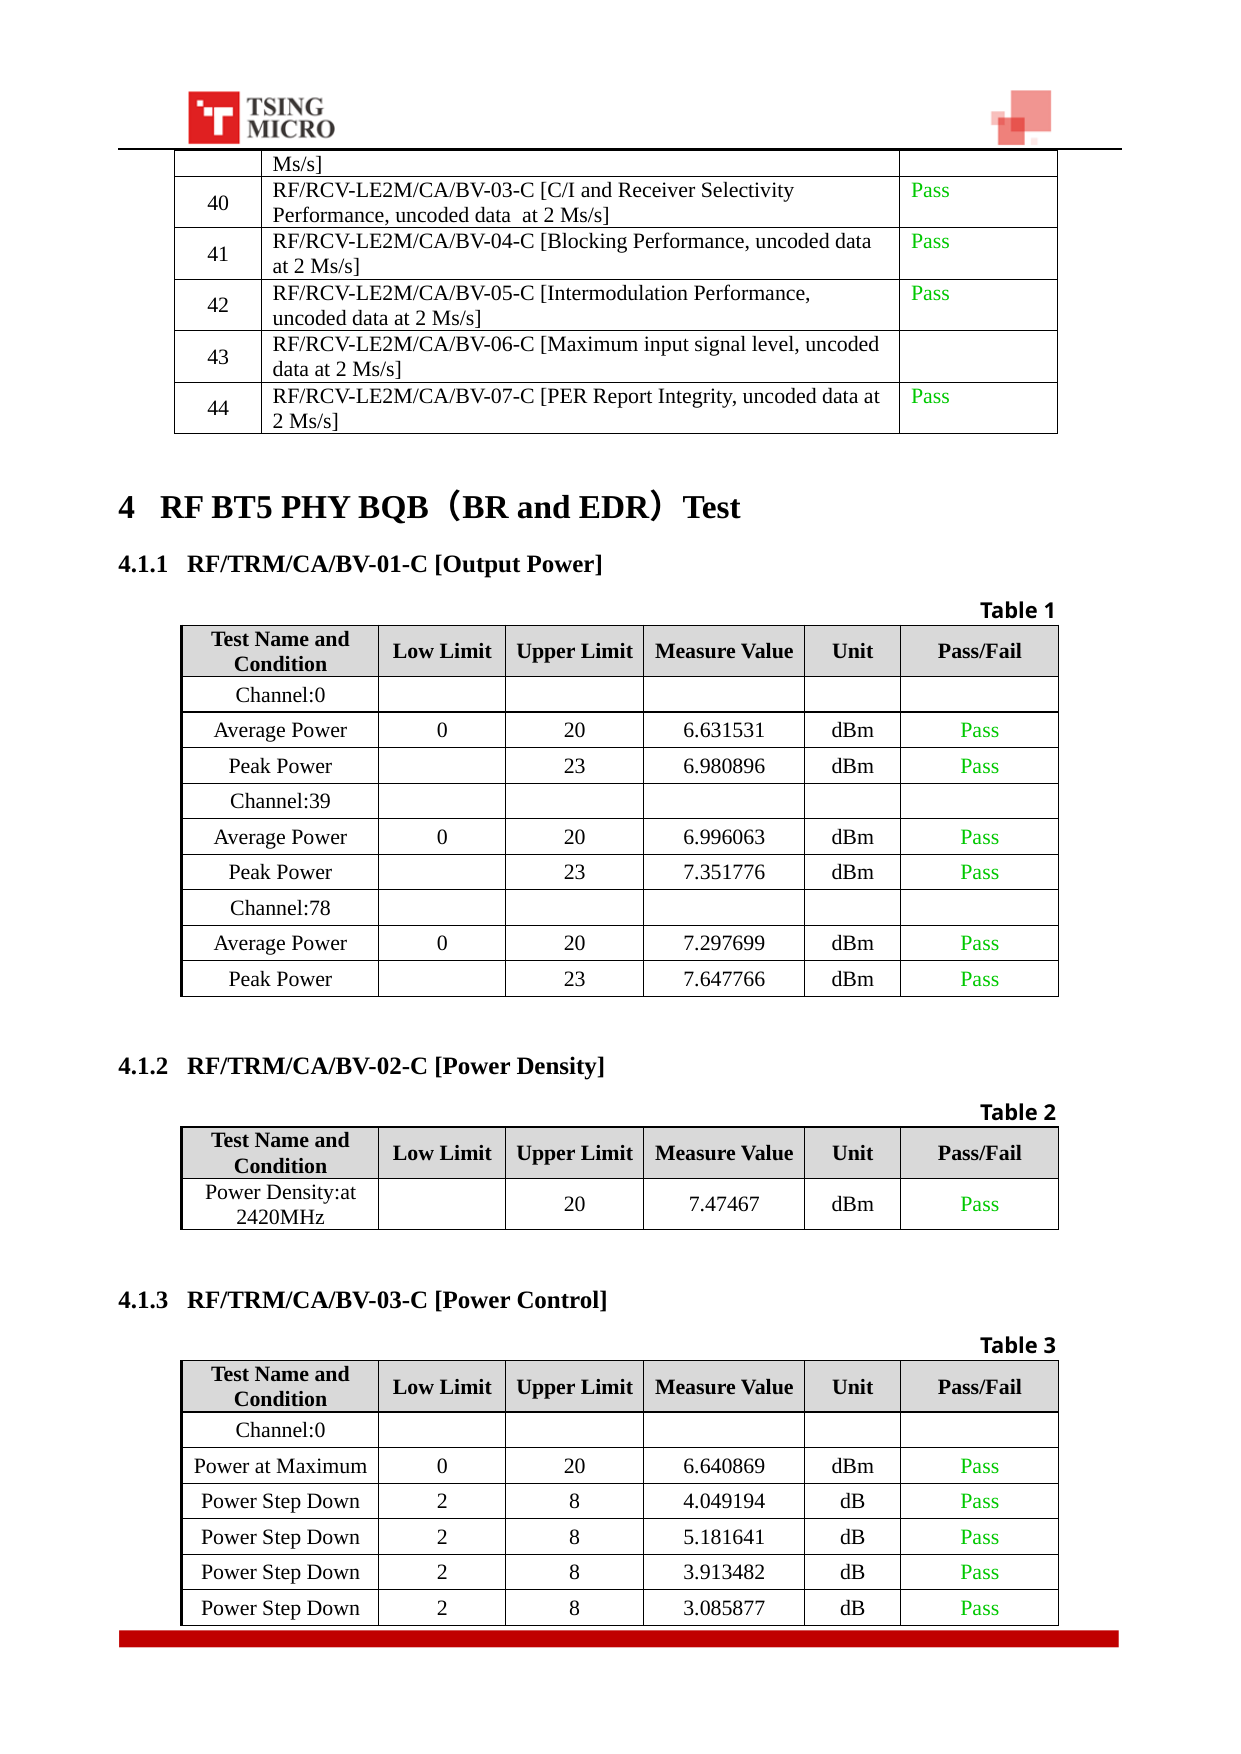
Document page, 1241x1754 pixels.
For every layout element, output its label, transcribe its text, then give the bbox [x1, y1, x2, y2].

table_cell 20 [506, 926, 643, 960]
table_cell 8 [506, 1484, 643, 1518]
table_cell RF/RCV-LE2M/CA/BV-06-C [Maximum input signal level, uncoded data at 2 Ms/s] [262, 331, 899, 382]
table_cell 8 [506, 1555, 643, 1589]
table_cell [900, 331, 1057, 382]
table_cell [901, 890, 1058, 924]
table_cell Peak Power [183, 748, 378, 782]
table_cell [506, 784, 643, 818]
table_cell 2 [379, 1484, 505, 1518]
table_cell 2 [379, 1519, 505, 1553]
table_cell 0 [379, 1448, 505, 1482]
table_cell Measure Value [644, 1128, 804, 1178]
table_cell 44 [175, 383, 261, 433]
table_cell Unit [805, 626, 900, 676]
table_cell Pass [900, 280, 1057, 330]
table_cell RF/RCV-LE2M/CA/BV-07-C [PER Report Integrity, uncoded data at 2 Ms/s] [262, 383, 899, 433]
table_cell Pass [900, 383, 1057, 433]
table_cell Pass [901, 1519, 1058, 1553]
table_cell Pass [900, 228, 1057, 279]
table_cell Pass [901, 855, 1058, 889]
table_cell Pass [901, 748, 1058, 782]
table_cell dB [805, 1555, 900, 1589]
table_cell 3.913482 [644, 1555, 804, 1589]
table_cell 6.631531 [644, 713, 804, 747]
table_cell 20 [506, 1448, 643, 1482]
table_cell RF/RCV-LE2M/CA/BV-04-C [Blocking Performance, uncoded data at 2 Ms/s] [262, 228, 899, 279]
table_cell Pass [901, 1484, 1058, 1518]
table_header Table 3 [182, 1330, 1059, 1360]
table_cell 23 [506, 961, 643, 996]
table_cell Test Name and Condition [183, 1361, 378, 1411]
table_cell 8 [506, 1590, 643, 1624]
table_cell Pass [900, 177, 1057, 227]
table_cell Average Power [183, 713, 378, 747]
table_cell 7.647766 [644, 961, 804, 996]
table_cell Pass [900, 151, 1057, 176]
table_cell RF/RCV-LE2M/CA/BV-03-C [C/I and Receiver Selectivity Performance, uncoded data at 2 Ms/s] [262, 177, 899, 227]
table_cell Channel:0 [183, 677, 378, 711]
table_cell 7.297699 [644, 926, 804, 960]
table_cell [805, 1413, 900, 1447]
table_cell 2 [379, 1555, 505, 1589]
table_cell 40 [175, 177, 261, 227]
table_cell dBm [805, 855, 900, 889]
table_cell 7.351776 [644, 855, 804, 889]
table_cell Average Power [183, 819, 378, 853]
table_cell Power Step Down [183, 1484, 378, 1518]
table_cell 4.049194 [644, 1484, 804, 1518]
table_cell 3.085877 [644, 1590, 804, 1624]
table_cell [379, 855, 505, 889]
table_cell 39 [175, 151, 261, 176]
table_cell dB [805, 1590, 900, 1624]
table_header Table 2 [182, 1097, 1059, 1126]
table_cell Upper Limit [506, 1361, 643, 1411]
table_cell Peak Power [183, 855, 378, 889]
table_cell [379, 890, 505, 924]
table_cell 23 [506, 855, 643, 889]
table_cell Pass [901, 1555, 1058, 1589]
table_cell [644, 784, 804, 818]
table_cell [644, 890, 804, 924]
table_cell dBm [805, 819, 900, 853]
table_cell dBm [805, 961, 900, 996]
table_cell Upper Limit [506, 626, 643, 676]
table_cell Channel:0 [183, 1413, 378, 1447]
table_cell Average Power [183, 926, 378, 960]
table_cell [805, 677, 900, 711]
table_cell [901, 784, 1058, 818]
table_cell 7.47467 [644, 1179, 804, 1229]
table_cell 6.640869 [644, 1448, 804, 1482]
table_cell Test Name and Condition [183, 626, 378, 676]
subtitle RF/TRM/CA/BV-02-C [Power Density] [118, 1051, 1122, 1080]
table_cell Low Limit [379, 626, 505, 676]
table_cell RF/RCV-LE2M/CA/BV-01-C [Receiver sensitivity, uncoded data at 2 Ms/s] [262, 151, 899, 176]
table_cell dBm [805, 713, 900, 747]
table_cell Pass [901, 926, 1058, 960]
table_cell [379, 677, 505, 711]
table_cell RF/RCV-LE2M/CA/BV-05-C [Intermodulation Performance, uncoded data at 2 Ms/s] [262, 280, 899, 330]
table_cell Test Name and Condition [183, 1128, 378, 1178]
table_cell Channel:39 [183, 784, 378, 818]
table_cell dBm [805, 1448, 900, 1482]
table_cell [379, 1179, 505, 1229]
table_cell [379, 1413, 505, 1447]
table_cell Pass [901, 961, 1058, 996]
table_cell Pass [901, 1590, 1058, 1624]
picture [118, 1629, 1121, 1651]
table_cell Measure Value [644, 1361, 804, 1411]
table_cell [901, 1413, 1058, 1447]
subtitle RF/TRM/CA/BV-03-C [Power Control] [118, 1285, 1122, 1313]
table_cell Pass [901, 1179, 1058, 1229]
table_cell 6.980896 [644, 748, 804, 782]
table_cell [379, 748, 505, 782]
table_cell [506, 1413, 643, 1447]
table_cell dBm [805, 1179, 900, 1229]
table_cell Low Limit [379, 1128, 505, 1178]
table_cell Pass/Fail [901, 626, 1058, 676]
table_cell 2 [379, 1590, 505, 1624]
table_cell [379, 961, 505, 996]
table_cell 0 [379, 713, 505, 747]
table_cell Power Step Down [183, 1590, 378, 1624]
table_cell [644, 677, 804, 711]
table_cell 0 [379, 819, 505, 853]
table_header Table 1 [182, 595, 1059, 624]
table_cell Pass [901, 1448, 1058, 1482]
table_cell [644, 1413, 804, 1447]
table_cell Unit [805, 1361, 900, 1411]
table_cell 43 [175, 331, 261, 382]
table_cell dBm [805, 926, 900, 960]
table_cell 5.181641 [644, 1519, 804, 1553]
table_cell Power Step Down [183, 1519, 378, 1553]
table_cell Pass [901, 819, 1058, 853]
picture [187, 88, 1053, 146]
table_cell Unit [805, 1128, 900, 1178]
table_cell Low Limit [379, 1361, 505, 1411]
table_cell [901, 677, 1058, 711]
table_cell 42 [175, 280, 261, 330]
table_cell [506, 890, 643, 924]
table_cell 6.996063 [644, 819, 804, 853]
table_cell Peak Power [183, 961, 378, 996]
table_cell Pass [901, 713, 1058, 747]
subtitle RF BT5 PHY BQB（BR and EDR）Test [118, 480, 1122, 528]
table_cell 20 [506, 819, 643, 853]
table_cell [506, 677, 643, 711]
table_cell 41 [175, 228, 261, 279]
table_cell 23 [506, 748, 643, 782]
table_cell Power Step Down [183, 1555, 378, 1589]
table_cell Pass/Fail [901, 1128, 1058, 1178]
table_cell Power Density:at 2420MHz [183, 1179, 378, 1229]
table_cell dB [805, 1519, 900, 1553]
table_cell 0 [379, 926, 505, 960]
table_cell 20 [506, 713, 643, 747]
table_cell Pass/Fail [901, 1361, 1058, 1411]
table_cell [379, 784, 505, 818]
table_cell Channel:78 [183, 890, 378, 924]
subtitle RF/TRM/CA/BV-01-C [Output Power] [118, 549, 1122, 578]
table_cell dB [805, 1484, 900, 1518]
table_cell [805, 784, 900, 818]
table_cell Upper Limit [506, 1128, 643, 1178]
table_cell 8 [506, 1519, 643, 1553]
table_cell 20 [506, 1179, 643, 1229]
table_cell [805, 890, 900, 924]
table_cell Measure Value [644, 626, 804, 676]
table_cell dBm [805, 748, 900, 782]
table_cell Power at Maximum [183, 1448, 378, 1482]
